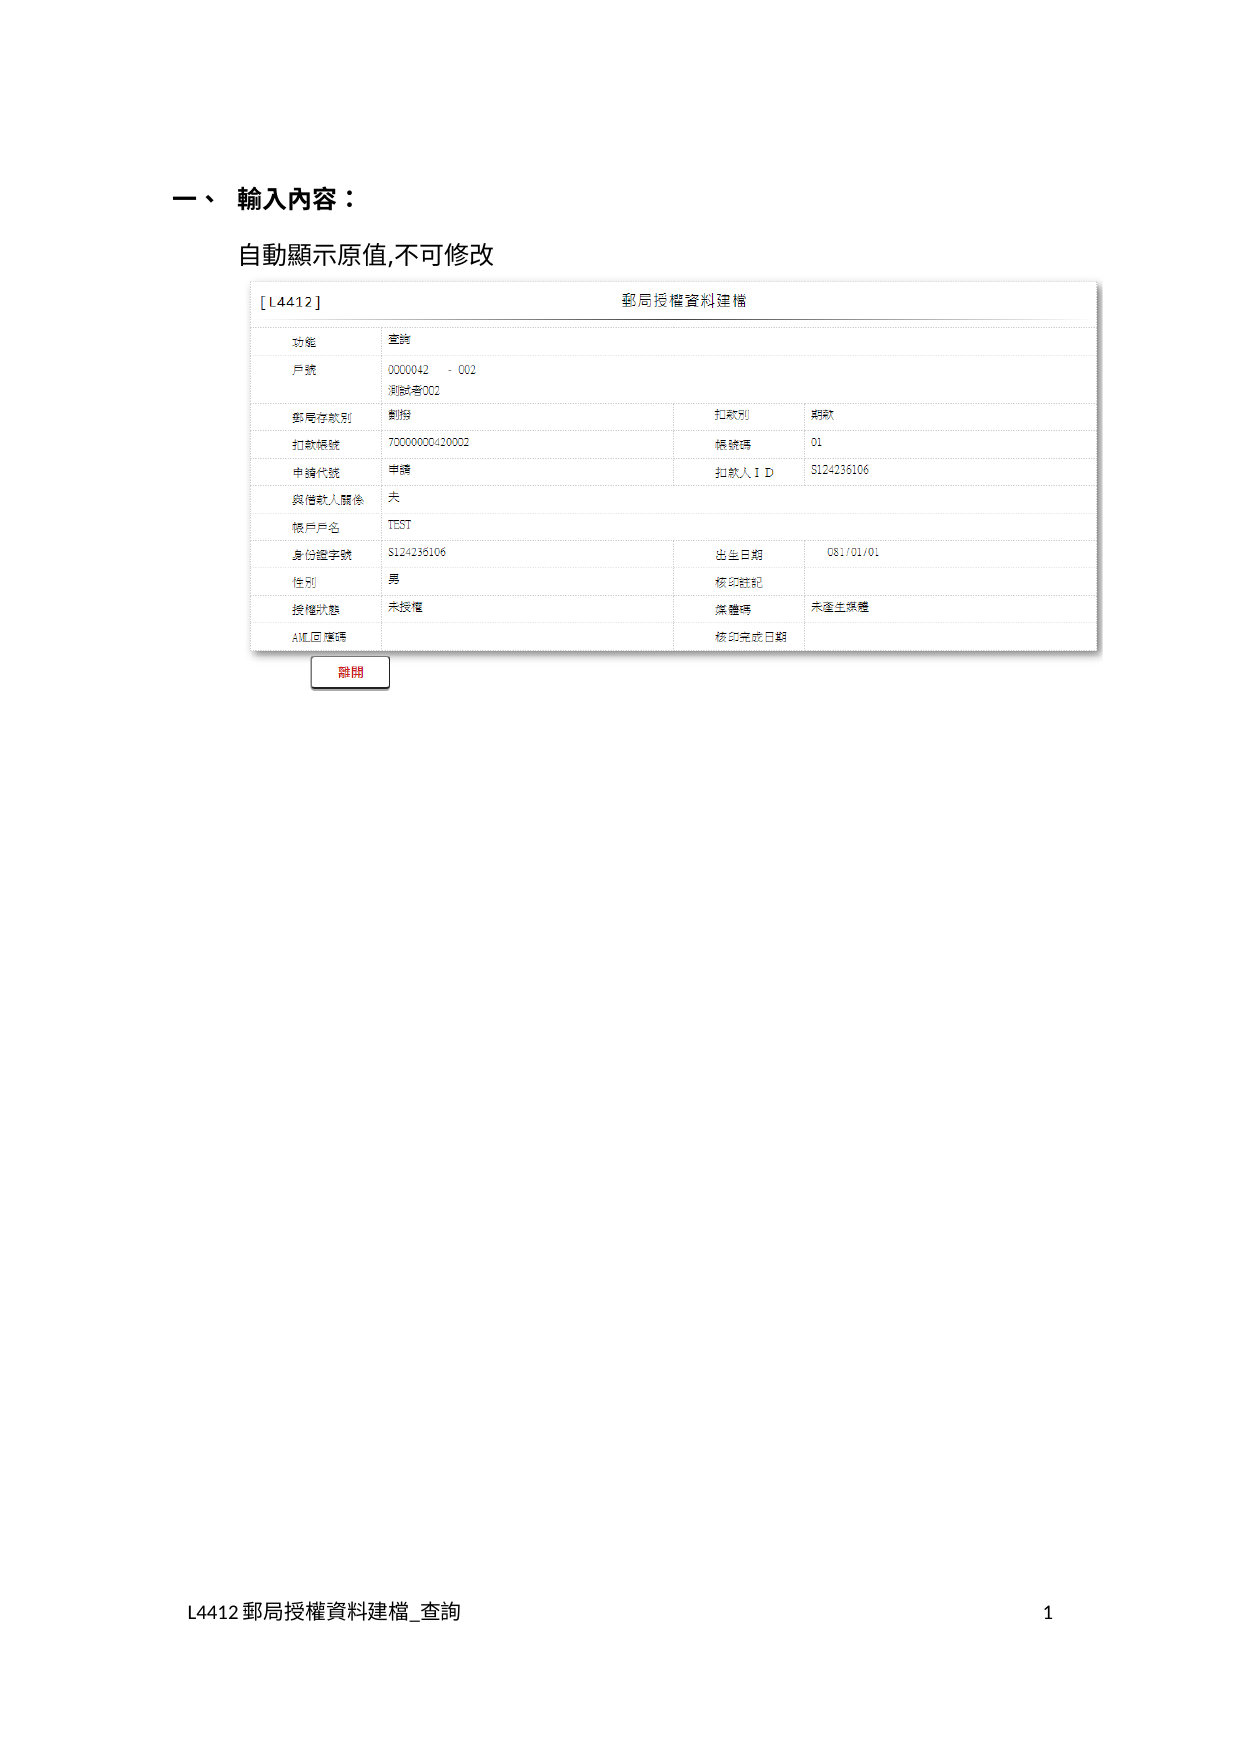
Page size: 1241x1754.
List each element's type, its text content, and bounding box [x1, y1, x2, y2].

picture [237, 272, 1103, 701]
subtitle 輸入內容： [173, 179, 1053, 216]
list 自動顯示原值,不可修改 [237, 235, 1053, 272]
